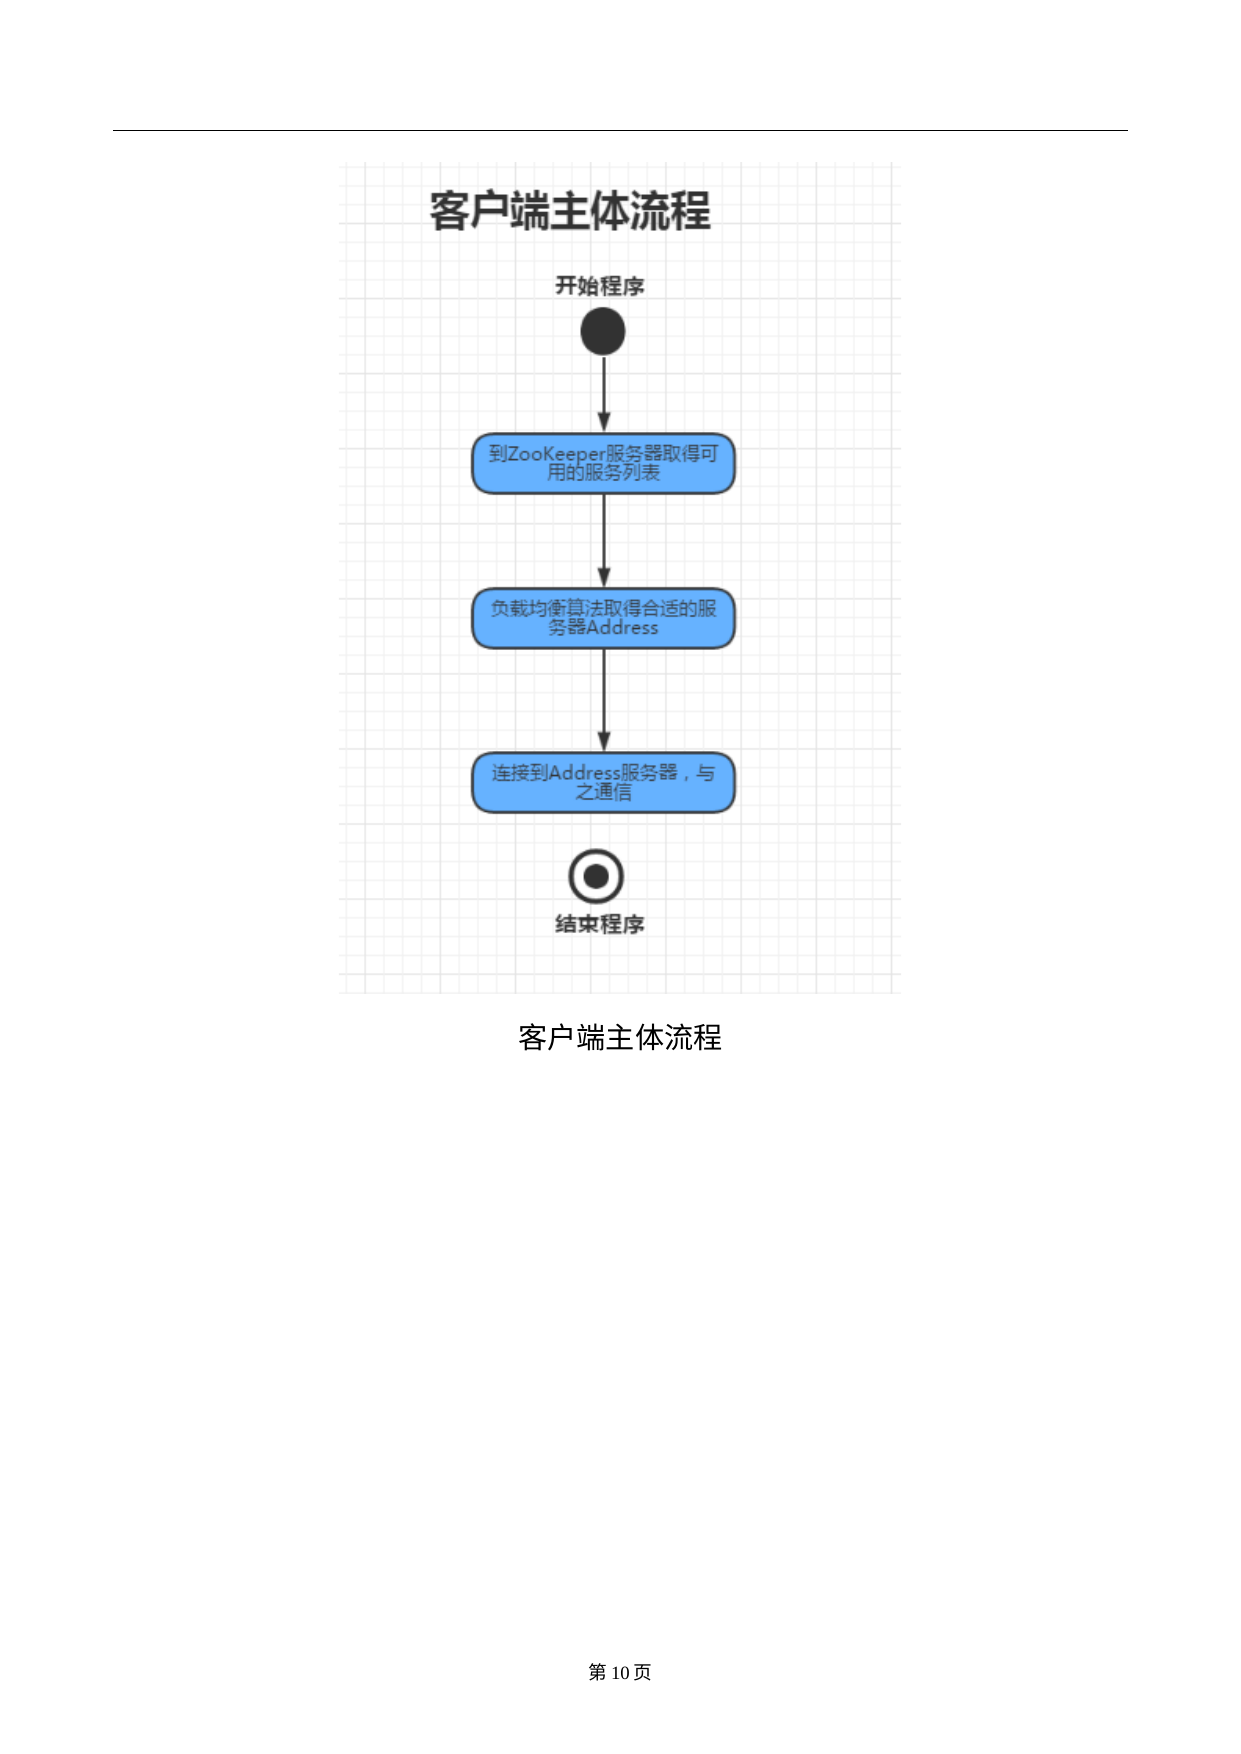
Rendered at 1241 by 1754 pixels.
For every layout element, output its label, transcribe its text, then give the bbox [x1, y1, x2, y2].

picture [338, 162, 902, 994]
text 客户端主体流程 [112, 996, 1128, 1075]
